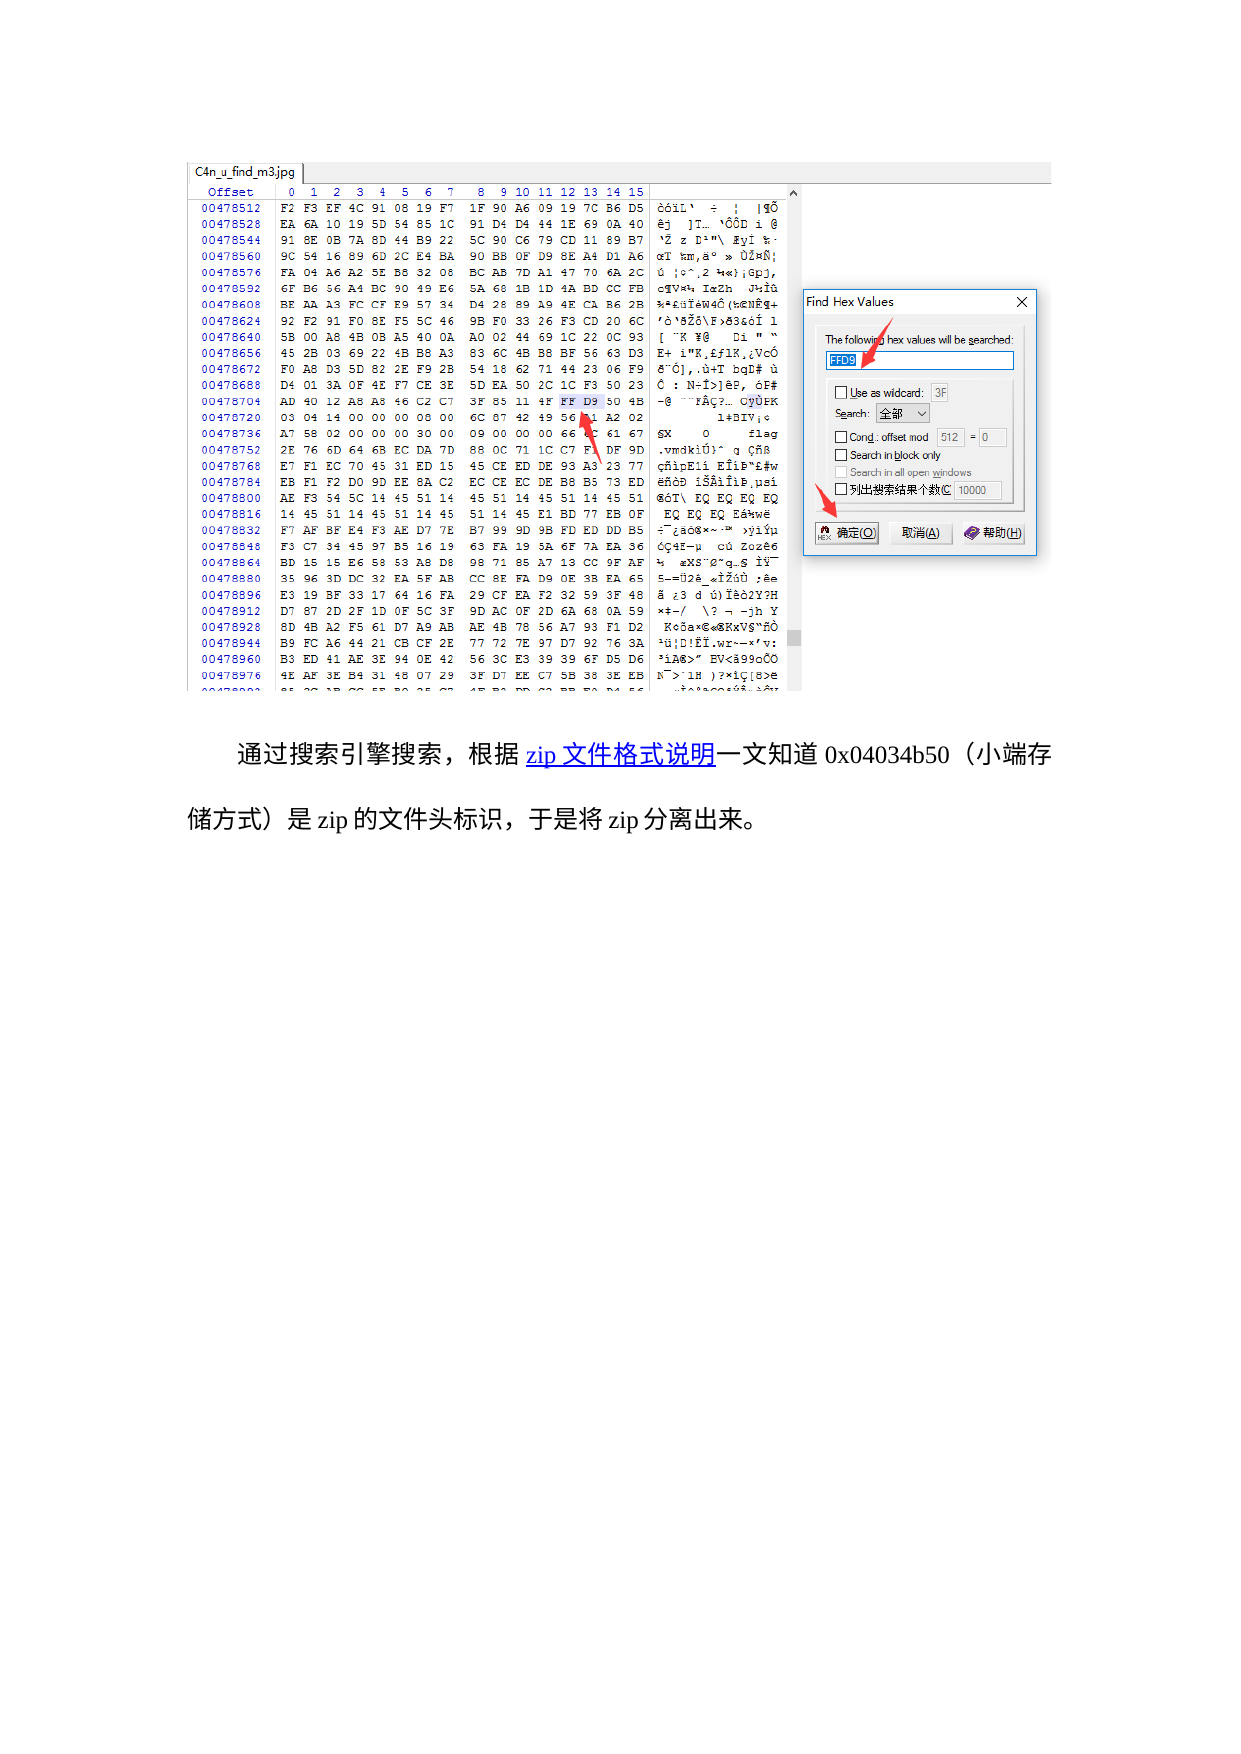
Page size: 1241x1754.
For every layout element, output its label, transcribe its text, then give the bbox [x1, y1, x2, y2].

picture [187, 162, 1052, 691]
text 通过搜索引擎搜索，根据zip文件格式说明一文知道0x04034b50（小端存储方式）是zip的文件头标识，于是将zip分离出来。 [187, 720, 1053, 850]
